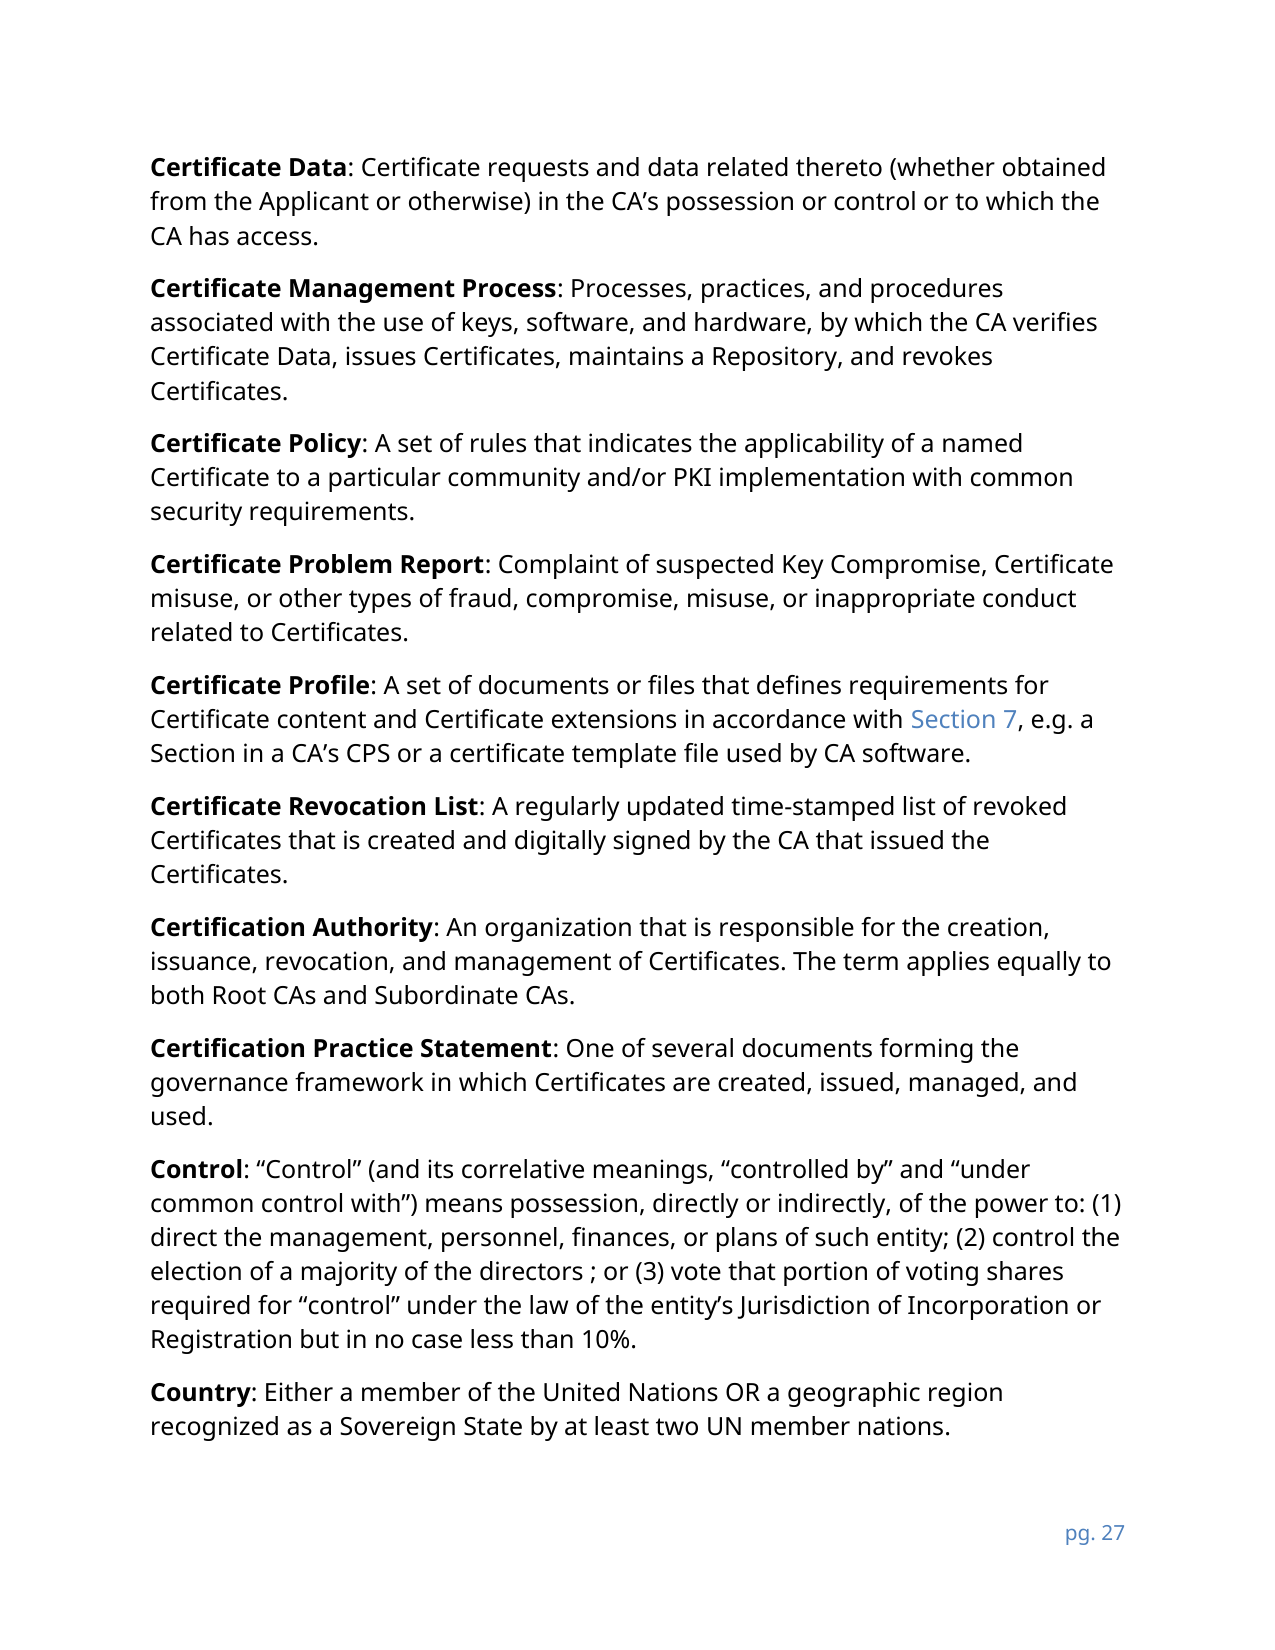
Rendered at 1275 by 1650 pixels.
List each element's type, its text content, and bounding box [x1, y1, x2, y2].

text Country: Either a member of the United Nations OR a geographic region recognized as a Sovereign State by at least two UN member nations. [150, 1375, 1125, 1443]
text Certificate Policy: A set of rules that indicates the applicability of a named Certificate to a particular community and/or PKI implementation with common security requirements. [150, 426, 1125, 528]
text Certificate Management Process: Processes, practices, and procedures associated with the use of keys, software, and hardware, by which the CA verifies Certificate Data, issues Certificates, maintains a Repository, and revokes Certificates. [150, 271, 1125, 407]
text Certificate Data: Certificate requests and data related thereto (whether obtained from the Applicant or otherwise) in the CA’s possession or control or to which the CA has access. [150, 150, 1125, 252]
text Certification Authority: An organization that is responsible for the creation, issuance, revocation, and management of Certificates. The term applies equally to both Root CAs and Subordinate CAs. [150, 910, 1125, 1012]
text Certificate Profile: A set of documents or files that defines requirements for Certificate content and Certificate extensions in accordance with Section 7, e.g. a Section in a CA’s CPS or a certificate template file used by CA software. [150, 668, 1125, 770]
text Certification Practice Statement: One of several documents forming the governance framework in which Certificates are created, issued, managed, and used. [150, 1031, 1125, 1133]
text Certificate Revocation List: A regularly updated time-stamped list of revoked Certificates that is created and digitally signed by the CA that issued the Certificates. [150, 789, 1125, 891]
text Certificate Problem Report: Complaint of suspected Key Compromise, Certificate misuse, or other types of fraud, compromise, misuse, or inappropriate conduct related to Certificates. [150, 547, 1125, 649]
text Control: “Control” (and its correlative meanings, “controlled by” and “under common control with”) means possession, directly or indirectly, of the power to: (1) direct the management, personnel, finances, or plans of such entity; (2) control the election of a majority of the directors ; or (3) vote that portion of voting shares required for “control” under the law of the entity’s Jurisdiction of Incorporation or Registration but in no case less than 10%. [150, 1152, 1125, 1356]
